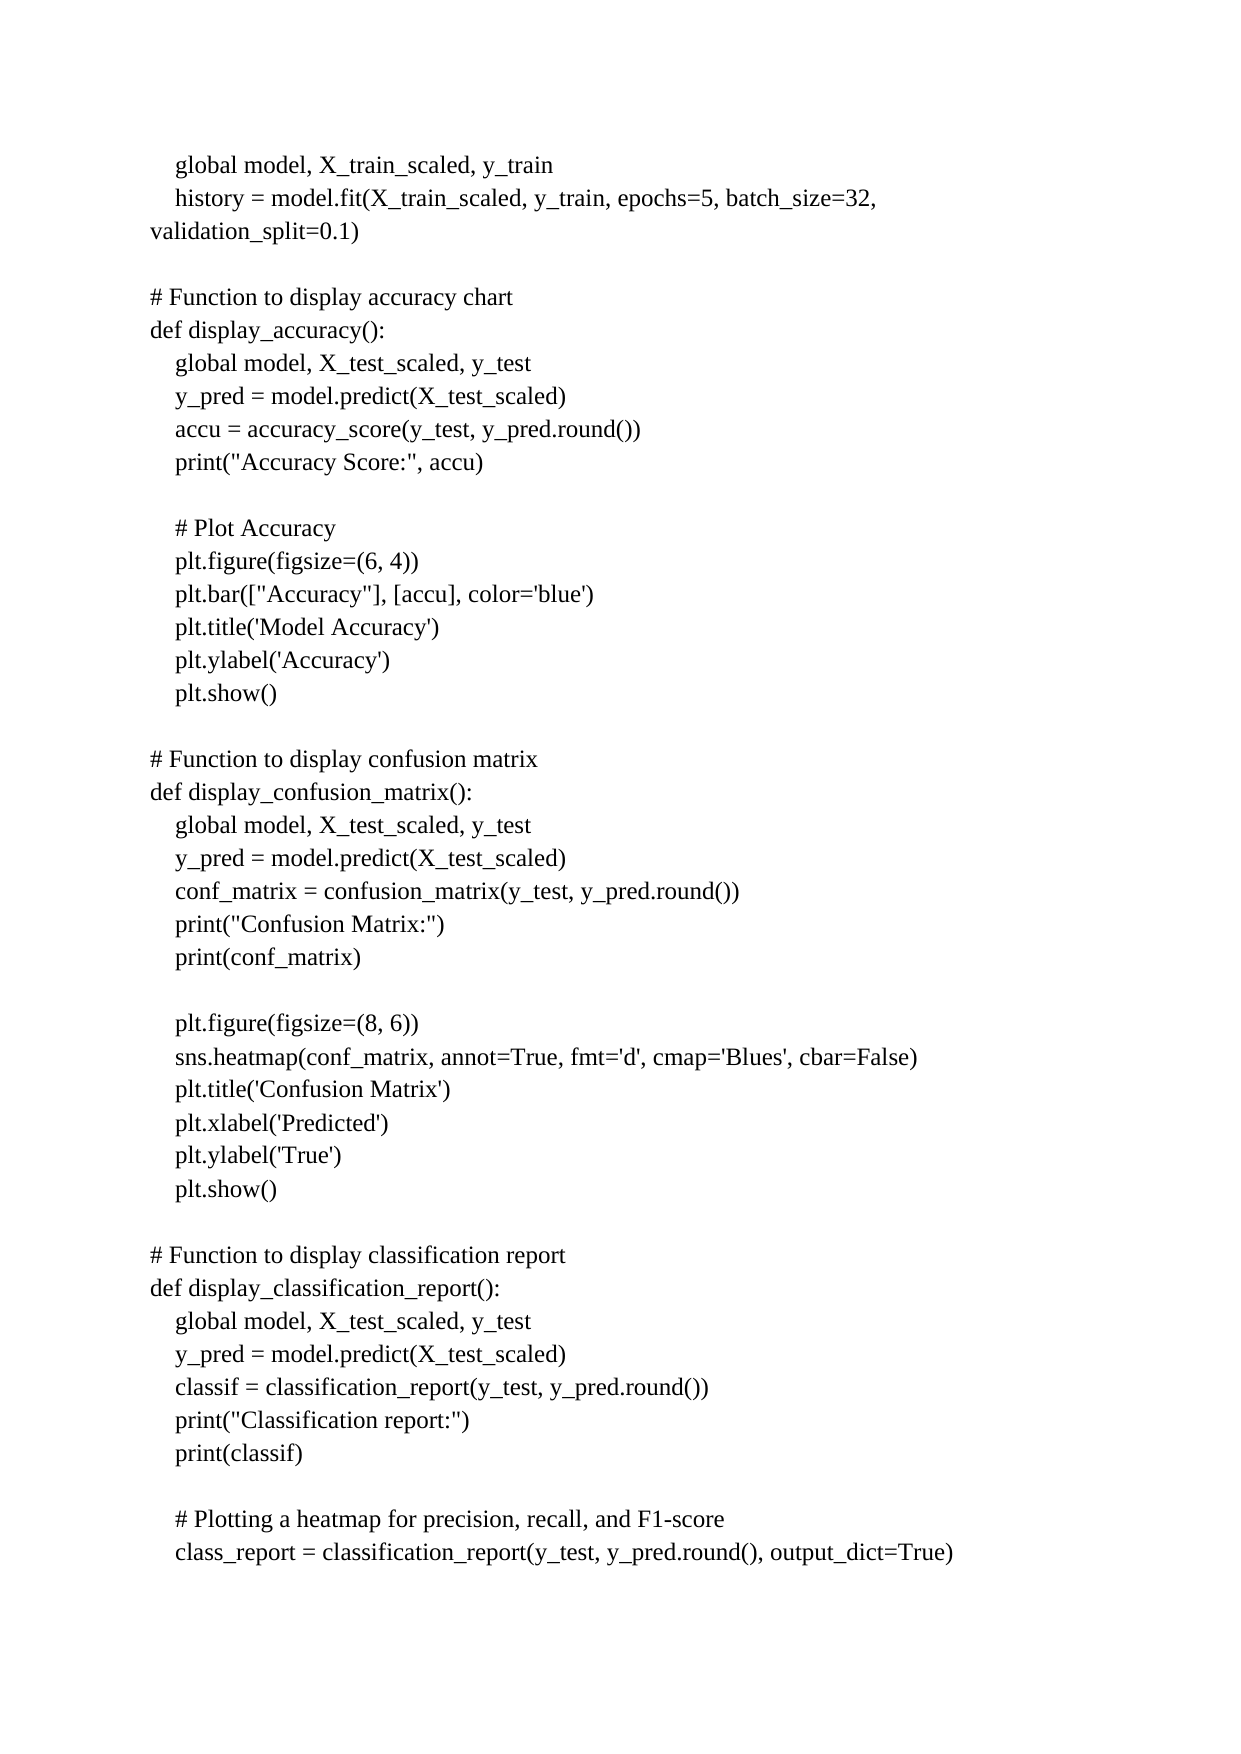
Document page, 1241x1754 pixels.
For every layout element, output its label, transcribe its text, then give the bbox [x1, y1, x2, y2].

text plt.bar(["Accuracy"], [accu], color='blue') [150, 579, 1090, 608]
text history = model.fit(X_train_scaled, y_train, epochs=5, batch_size=32, validation_split=0.1) [150, 183, 1090, 245]
text accu = accuracy_score(y_test, y_pred.round()) [150, 414, 1090, 443]
text plt.figure(figsize=(6, 4)) [150, 546, 1090, 575]
text sns.heatmap(conf_matrix, annot=True, fmt='d', cmap='Blues', cbar=False) [150, 1042, 1090, 1070]
text y_pred = model.predict(X_test_scaled) [150, 843, 1090, 872]
text y_pred = model.predict(X_test_scaled) [150, 1339, 1090, 1367]
text class_report = classification_report(y_test, y_pred.round(), output_dict=True) [150, 1537, 1090, 1566]
text # Function to display confusion matrix [150, 744, 1090, 773]
text global model, X_train_scaled, y_train [150, 150, 1090, 179]
text plt.ylabel('Accuracy') [150, 645, 1090, 674]
text print("Classification report:") [150, 1405, 1090, 1433]
text # Plot Accuracy [150, 513, 1090, 542]
text print(classif) [150, 1438, 1090, 1467]
text print("Accuracy Score:", accu) [150, 447, 1090, 476]
text global model, X_test_scaled, y_test [150, 348, 1090, 377]
text print("Confusion Matrix:") [150, 909, 1090, 938]
text print(conf_matrix) [150, 942, 1090, 971]
text def display_confusion_matrix(): [150, 777, 1090, 806]
text def display_accuracy(): [150, 315, 1090, 344]
text plt.show() [150, 678, 1090, 707]
text global model, X_test_scaled, y_test [150, 810, 1090, 839]
text plt.xlabel('Predicted') [150, 1108, 1090, 1136]
text def display_classification_report(): [150, 1273, 1090, 1301]
text # Function to display accuracy chart [150, 282, 1090, 311]
text y_pred = model.predict(X_test_scaled) [150, 381, 1090, 410]
text global model, X_test_scaled, y_test [150, 1306, 1090, 1334]
text # Function to display classification report [150, 1240, 1090, 1268]
text conf_matrix = confusion_matrix(y_test, y_pred.round()) [150, 876, 1090, 905]
text classif = classification_report(y_test, y_pred.round()) [150, 1372, 1090, 1401]
text # Plotting a heatmap for precision, recall, and F1-score [150, 1504, 1090, 1533]
text plt.ylabel('True') [150, 1141, 1090, 1169]
text plt.figure(figsize=(8, 6)) [150, 1008, 1090, 1037]
text plt.title('Confusion Matrix') [150, 1074, 1090, 1103]
text plt.show() [150, 1174, 1090, 1202]
text plt.title('Model Accuracy') [150, 612, 1090, 641]
